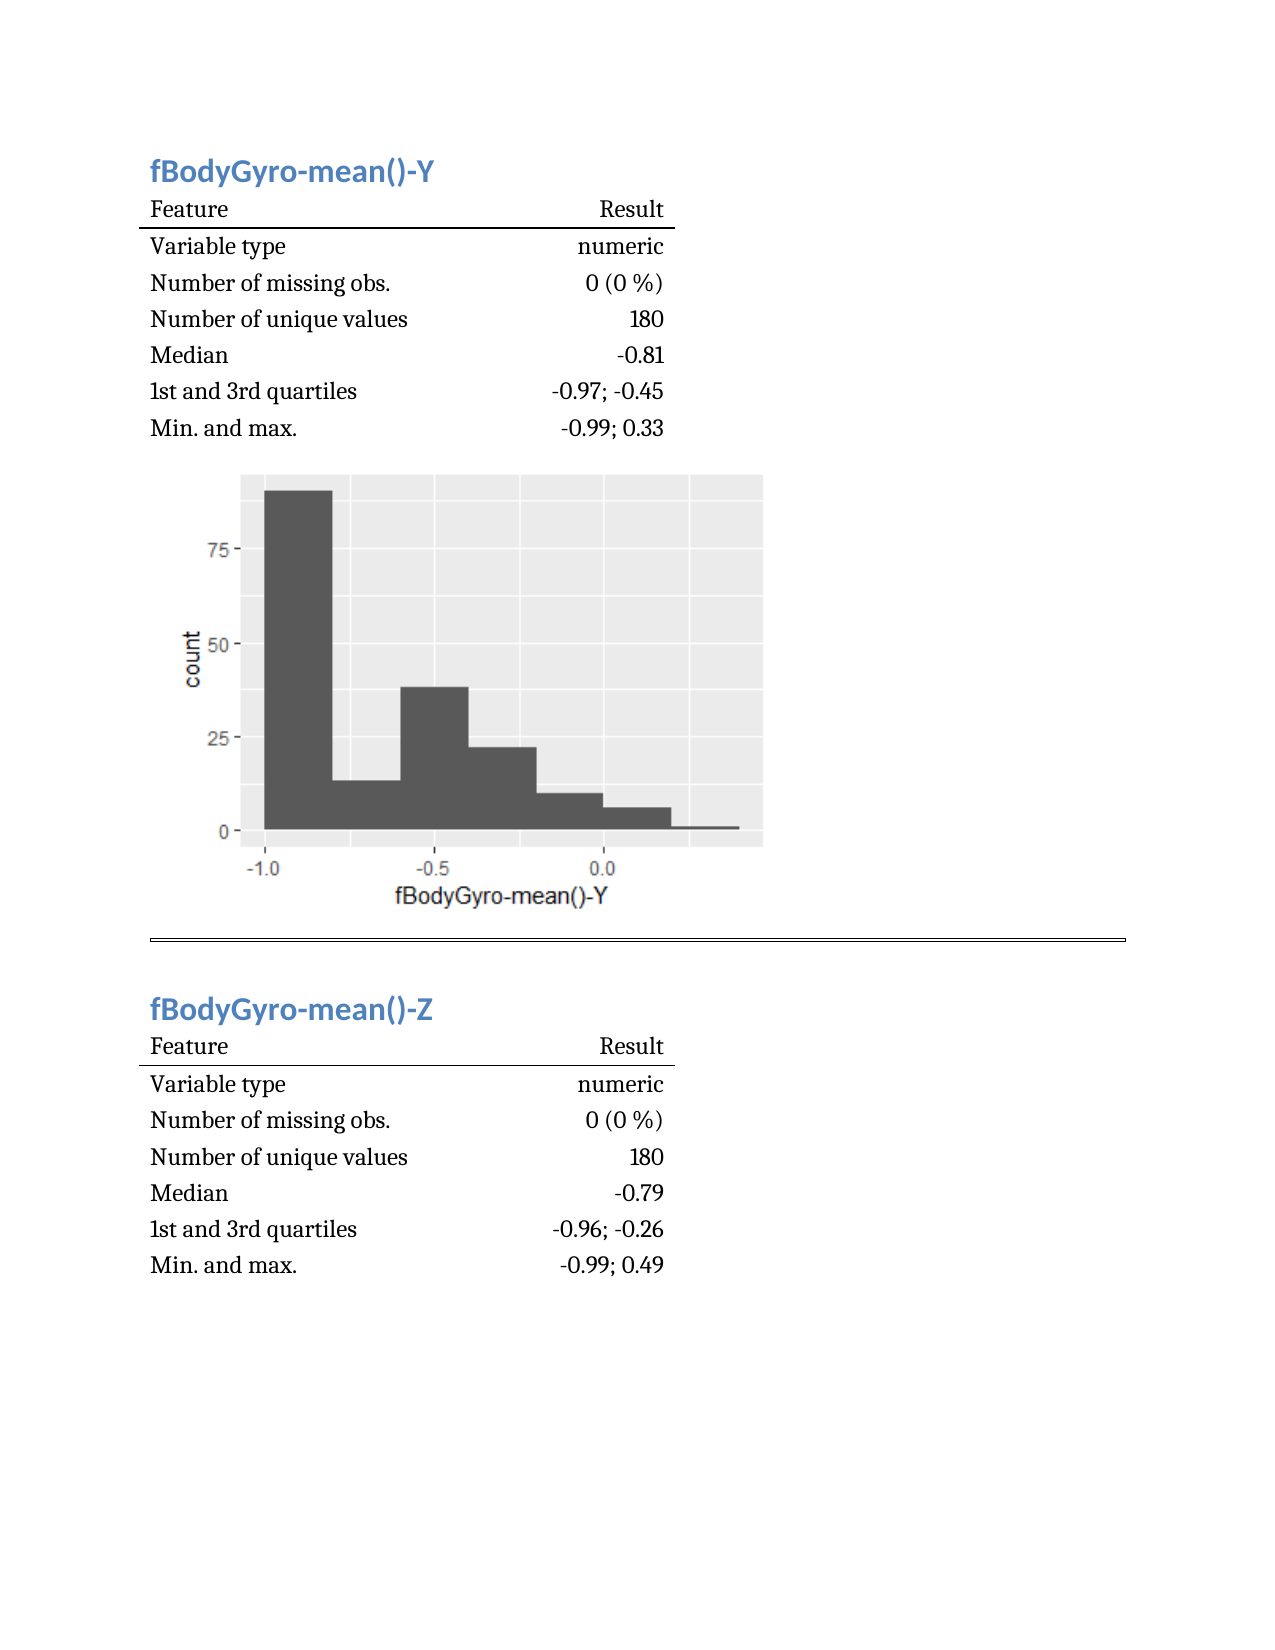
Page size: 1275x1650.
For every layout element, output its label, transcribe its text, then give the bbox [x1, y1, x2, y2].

table_cell -0.99; 0.33 [487, 410, 675, 446]
table_cell Number of unique values [139, 1139, 487, 1175]
table_header Result [487, 191, 675, 227]
picture [168, 464, 776, 920]
table_cell -0.79 [487, 1175, 675, 1211]
table_header Feature [139, 1029, 487, 1065]
table_cell Min. and max. [139, 410, 487, 446]
table_cell 180 [487, 1139, 675, 1175]
table_header Result [487, 1029, 675, 1065]
table_cell numeric [487, 1066, 675, 1103]
table_cell numeric [487, 229, 675, 265]
table_cell Number of unique values [139, 301, 487, 337]
table_cell -0.99; 0.49 [487, 1248, 675, 1284]
subtitle fBodyGyro-mean()-Y [150, 150, 1125, 191]
table_cell Number of missing obs. [139, 265, 487, 301]
table_cell -0.96; -0.26 [487, 1211, 675, 1248]
table_cell Min. and max. [139, 1248, 487, 1284]
subtitle fBodyGyro-mean()-Z [150, 988, 1125, 1028]
table_cell 0 (0 %) [487, 265, 675, 301]
table_cell Median [139, 1175, 487, 1211]
table_cell 180 [487, 301, 675, 337]
table_cell Variable type [139, 1066, 487, 1103]
table_cell Median [139, 337, 487, 373]
table_cell -0.97; -0.45 [487, 374, 675, 410]
table_cell Variable type [139, 229, 487, 265]
table_cell Number of missing obs. [139, 1103, 487, 1139]
table_cell -0.81 [487, 337, 675, 373]
table_header Feature [139, 191, 487, 227]
table_cell 1st and 3rd quartiles [139, 1211, 487, 1248]
table_cell 1st and 3rd quartiles [139, 374, 487, 410]
table_cell 0 (0 %) [487, 1103, 675, 1139]
